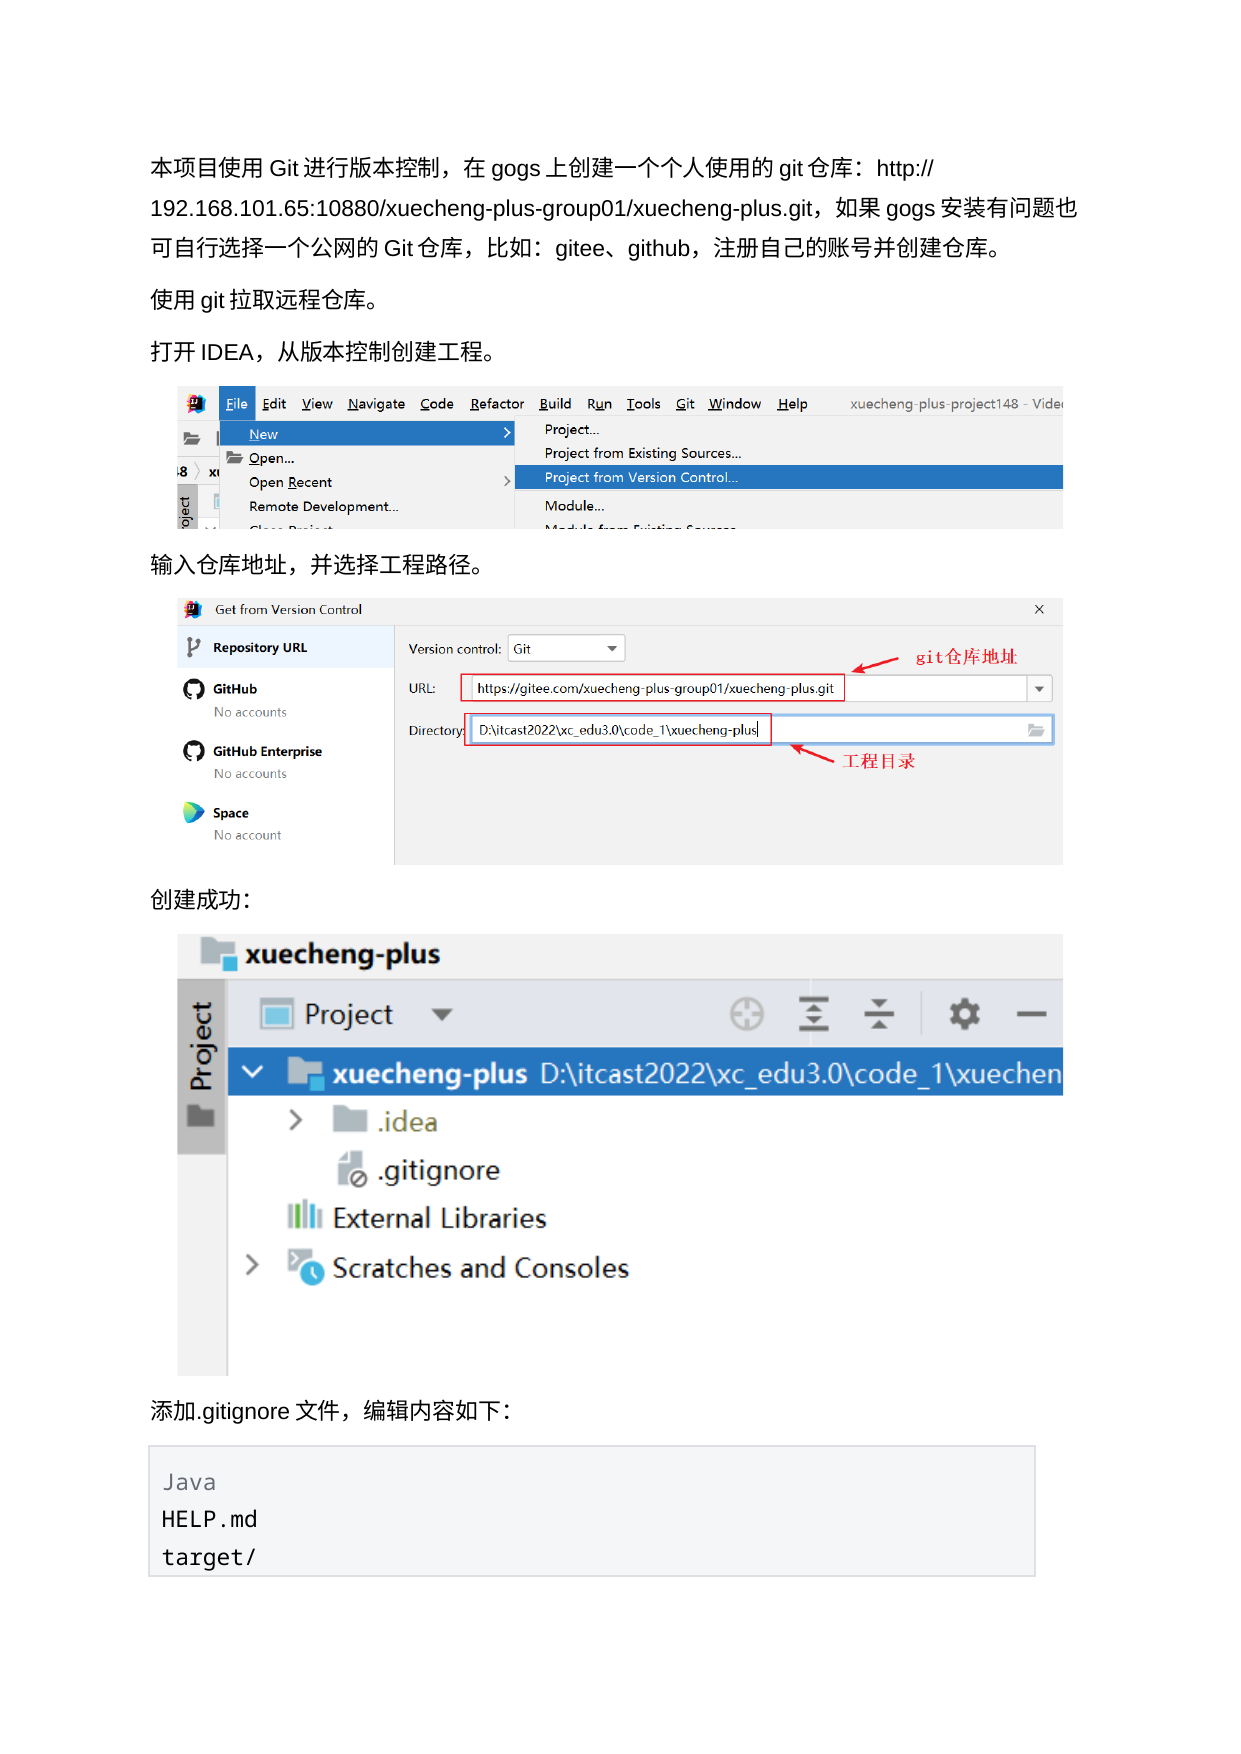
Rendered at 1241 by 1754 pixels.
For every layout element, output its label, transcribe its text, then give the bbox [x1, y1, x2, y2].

text 创建成功： [150, 882, 1090, 915]
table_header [150, 1447, 1034, 1575]
picture [177, 598, 1064, 865]
picture [177, 934, 1064, 1376]
text 使用git拉取远程仓库。 [150, 282, 1090, 315]
text 打开IDEA，从版本控制创建工程。 [150, 334, 1090, 367]
picture [177, 386, 1064, 529]
text 添加.gitignore文件，编辑内容如下： [150, 1393, 1090, 1426]
text 本项目使用Git进行版本控制，在gogs上创建一个个人使用的git仓库：http://192.168.101.65:10880/xuecheng-plus-group01/xuecheng-plus.git，如果gogs安装有问题也可自行选择一个公网的Git仓库，比如：gitee、github，注册自己的账号并创建仓库。 [150, 150, 1090, 263]
text 输入仓库地址，并选择工程路径。 [150, 546, 1090, 580]
